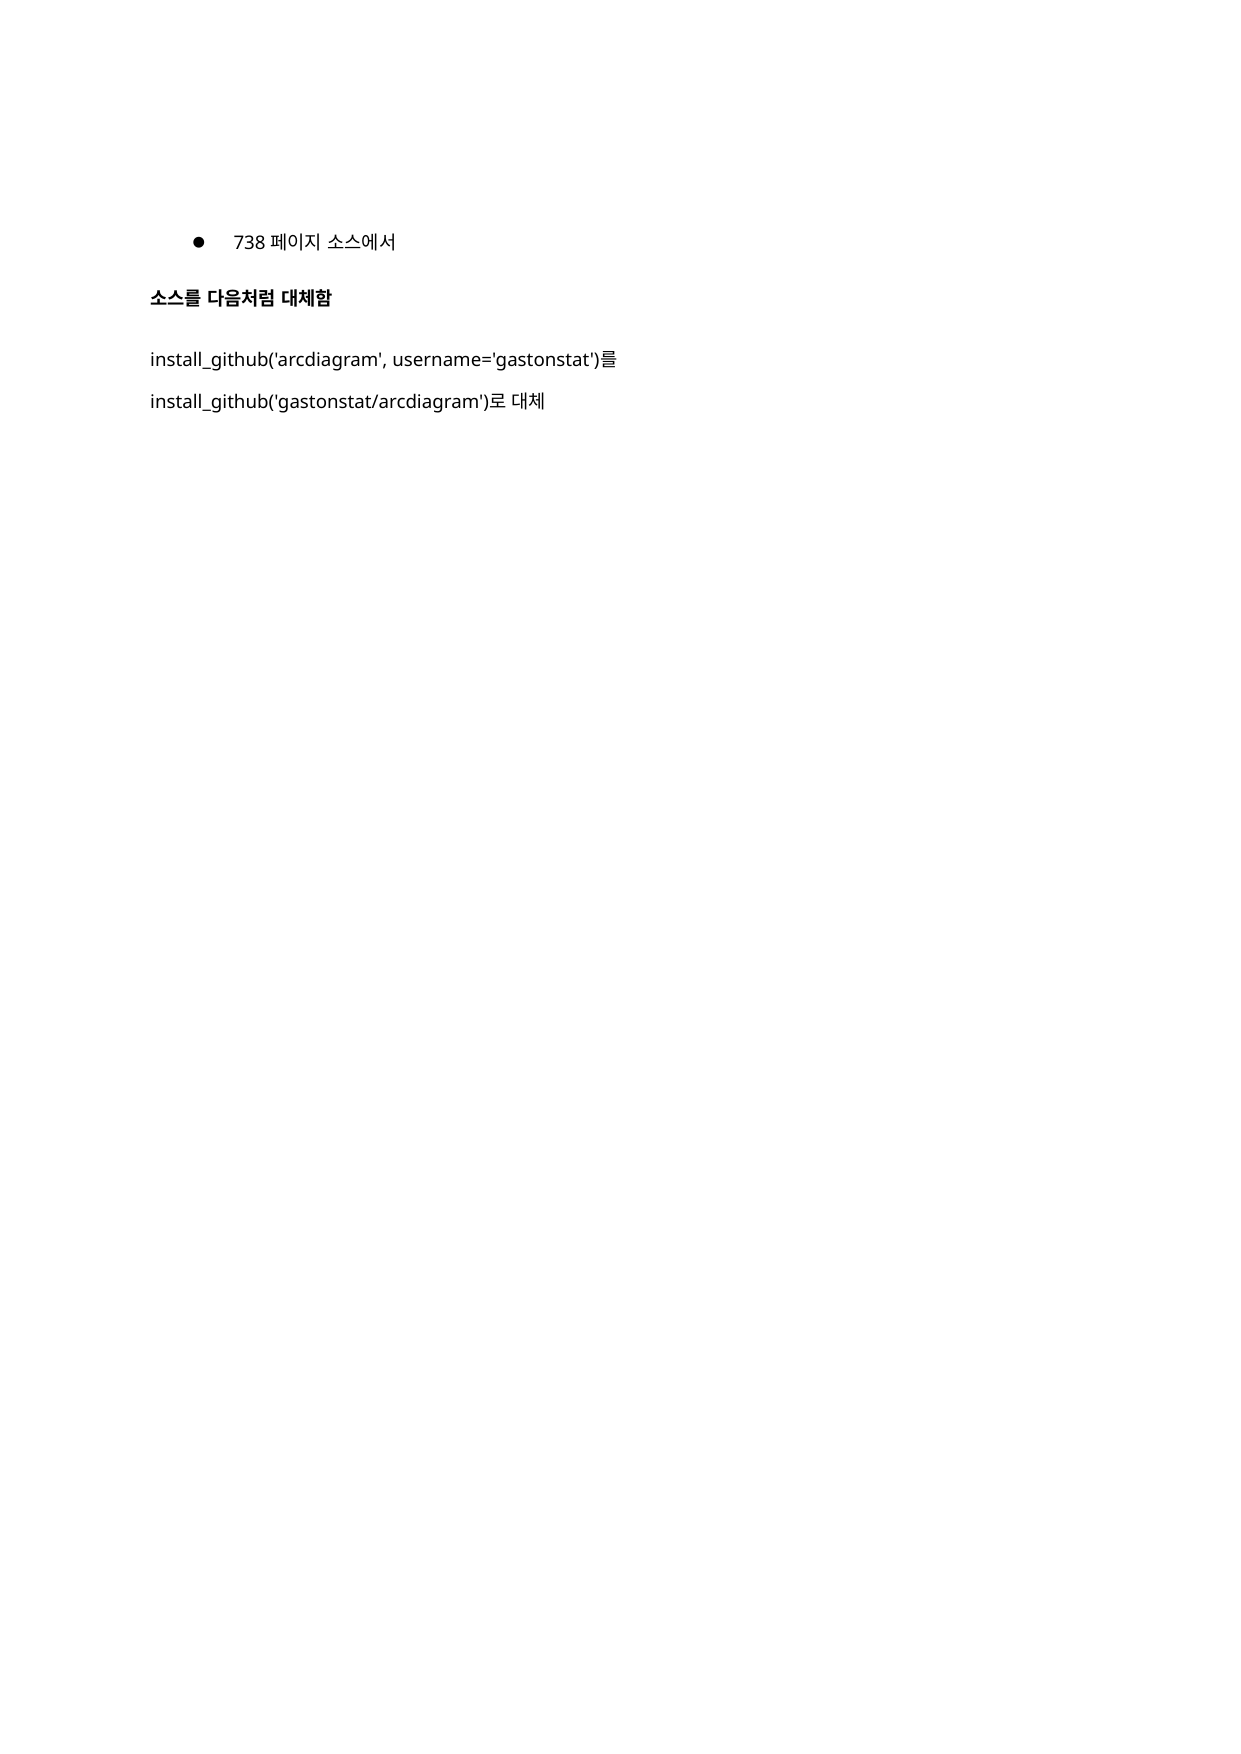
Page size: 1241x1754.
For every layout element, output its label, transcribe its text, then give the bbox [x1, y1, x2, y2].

text install_github('gastonstat/arcdiagram')로 대체 [150, 392, 1090, 412]
text 소스를 다음처럼 대체함 [150, 275, 1090, 311]
text install_github('arcdiagram', username='gastonstat')를 [150, 351, 1090, 371]
list 738 페이지 소스에서 [192, 227, 1090, 254]
